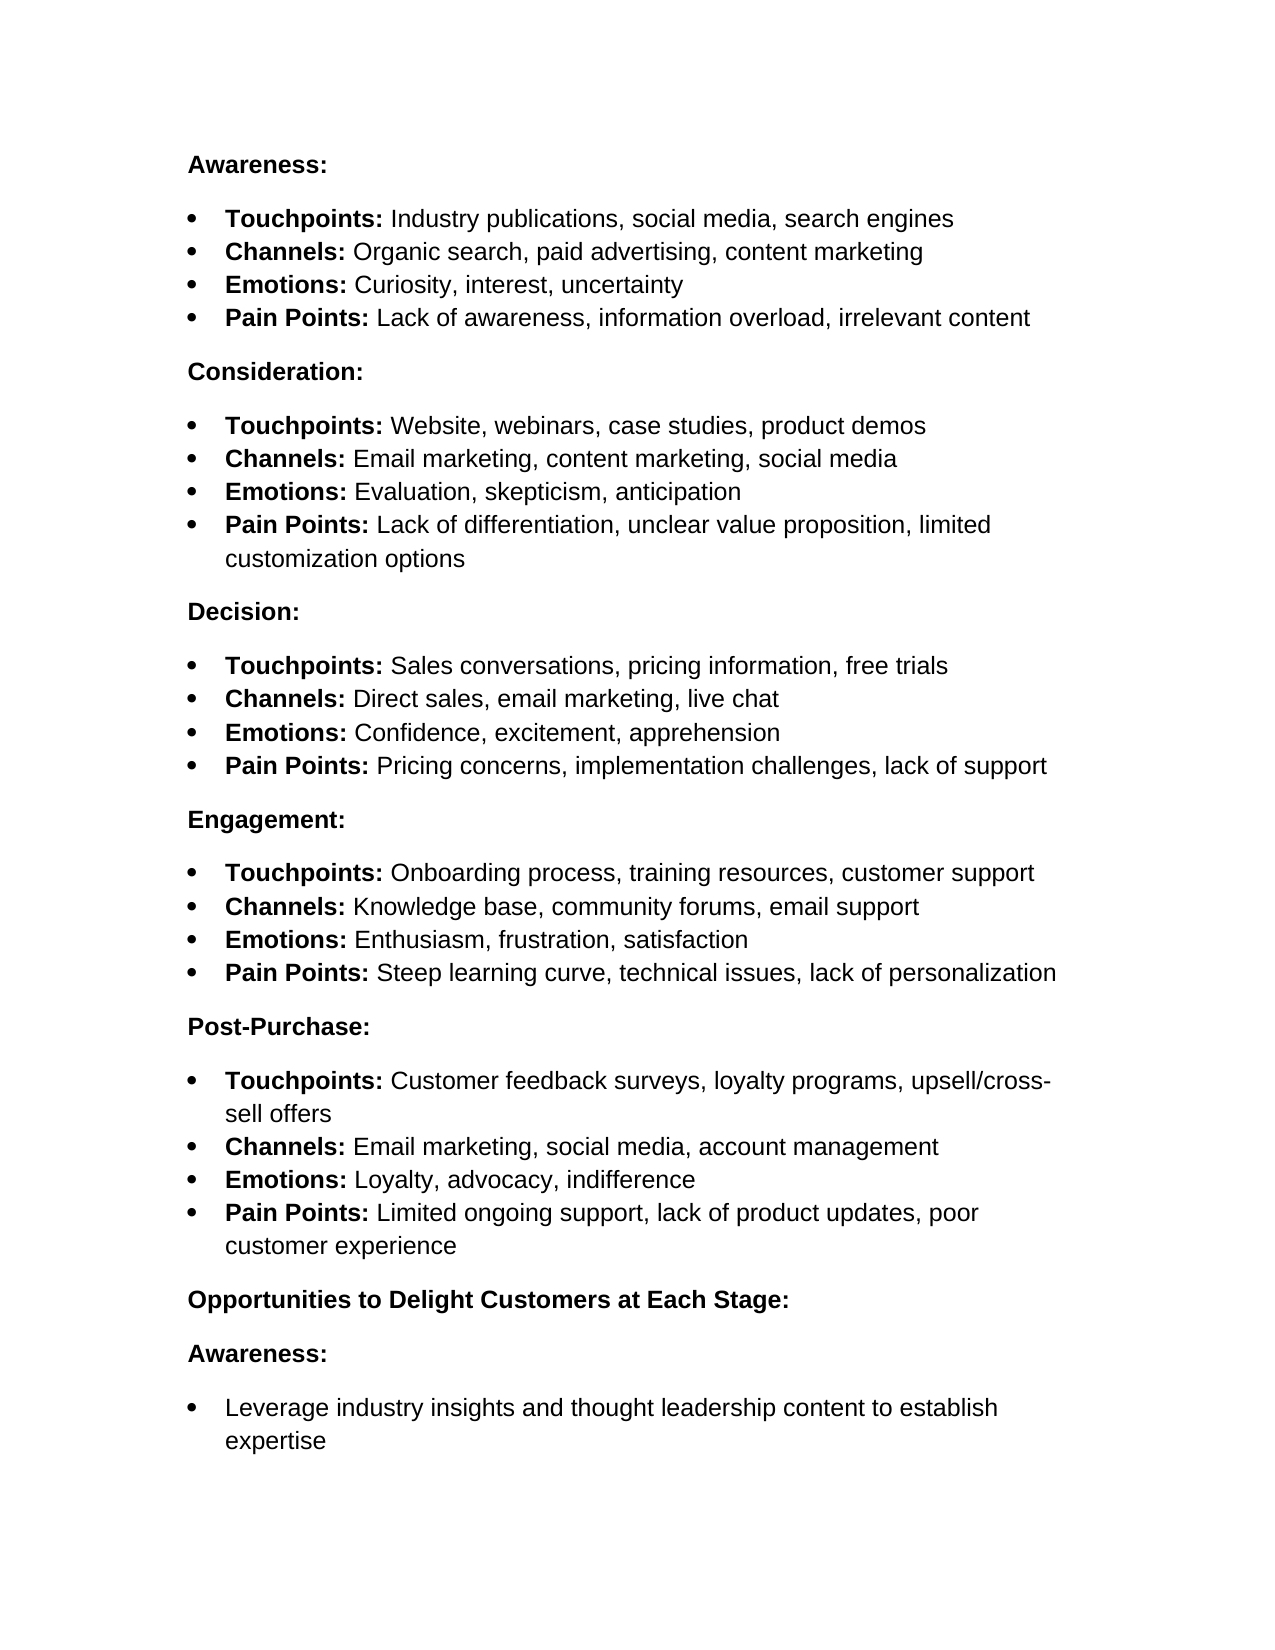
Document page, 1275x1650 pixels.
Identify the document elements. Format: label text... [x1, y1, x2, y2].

list Channels: Direct sales, email marketing, live chat [187, 684, 1087, 713]
text Awareness: [187, 150, 1087, 179]
list Emotions: Evaluation, skepticism, anticipation [187, 477, 1087, 506]
list Touchpoints: Customer feedback surveys, loyalty programs, upsell/cross-sell offers [187, 1066, 1087, 1127]
text Engagement: [187, 804, 1087, 833]
list Pain Points: Steep learning curve, technical issues, lack of personalization [187, 958, 1087, 987]
list Leverage industry insights and thought leadership content to establish expertise [187, 1393, 1087, 1454]
text Post-Purchase: [187, 1012, 1087, 1041]
list Channels: Knowledge base, community forums, email support [187, 892, 1087, 920]
list Emotions: Enthusiasm, frustration, satisfaction [187, 925, 1087, 953]
list Touchpoints: Sales conversations, pricing information, free trials [187, 651, 1087, 680]
list Touchpoints: Onboarding process, training resources, customer support [187, 858, 1087, 887]
text Consideration: [187, 357, 1087, 386]
list Channels: Email marketing, social media, account management [187, 1132, 1087, 1161]
text Awareness: [187, 1339, 1087, 1368]
list Touchpoints: Industry publications, social media, search engines [187, 204, 1087, 233]
list Emotions: Confidence, excitement, apprehension [187, 717, 1087, 746]
list Pain Points: Lack of awareness, information overload, irrelevant content [187, 303, 1087, 332]
list Pain Points: Limited ongoing support, lack of product updates, poor customer experience [187, 1198, 1087, 1260]
list Pain Points: Lack of differentiation, unclear value proposition, limited customization options [187, 510, 1087, 572]
list Pain Points: Pricing concerns, implementation challenges, lack of support [187, 751, 1087, 779]
list Touchpoints: Website, webinars, case studies, product demos [187, 411, 1087, 440]
text Opportunities to Delight Customers at Each Stage: [187, 1285, 1087, 1314]
list Emotions: Curiosity, interest, uncertainty [187, 270, 1087, 299]
list Emotions: Loyalty, advocacy, indifference [187, 1165, 1087, 1194]
list Channels: Organic search, paid advertising, content marketing [187, 237, 1087, 266]
list Channels: Email marketing, content marketing, social media [187, 444, 1087, 473]
text Decision: [187, 597, 1087, 626]
